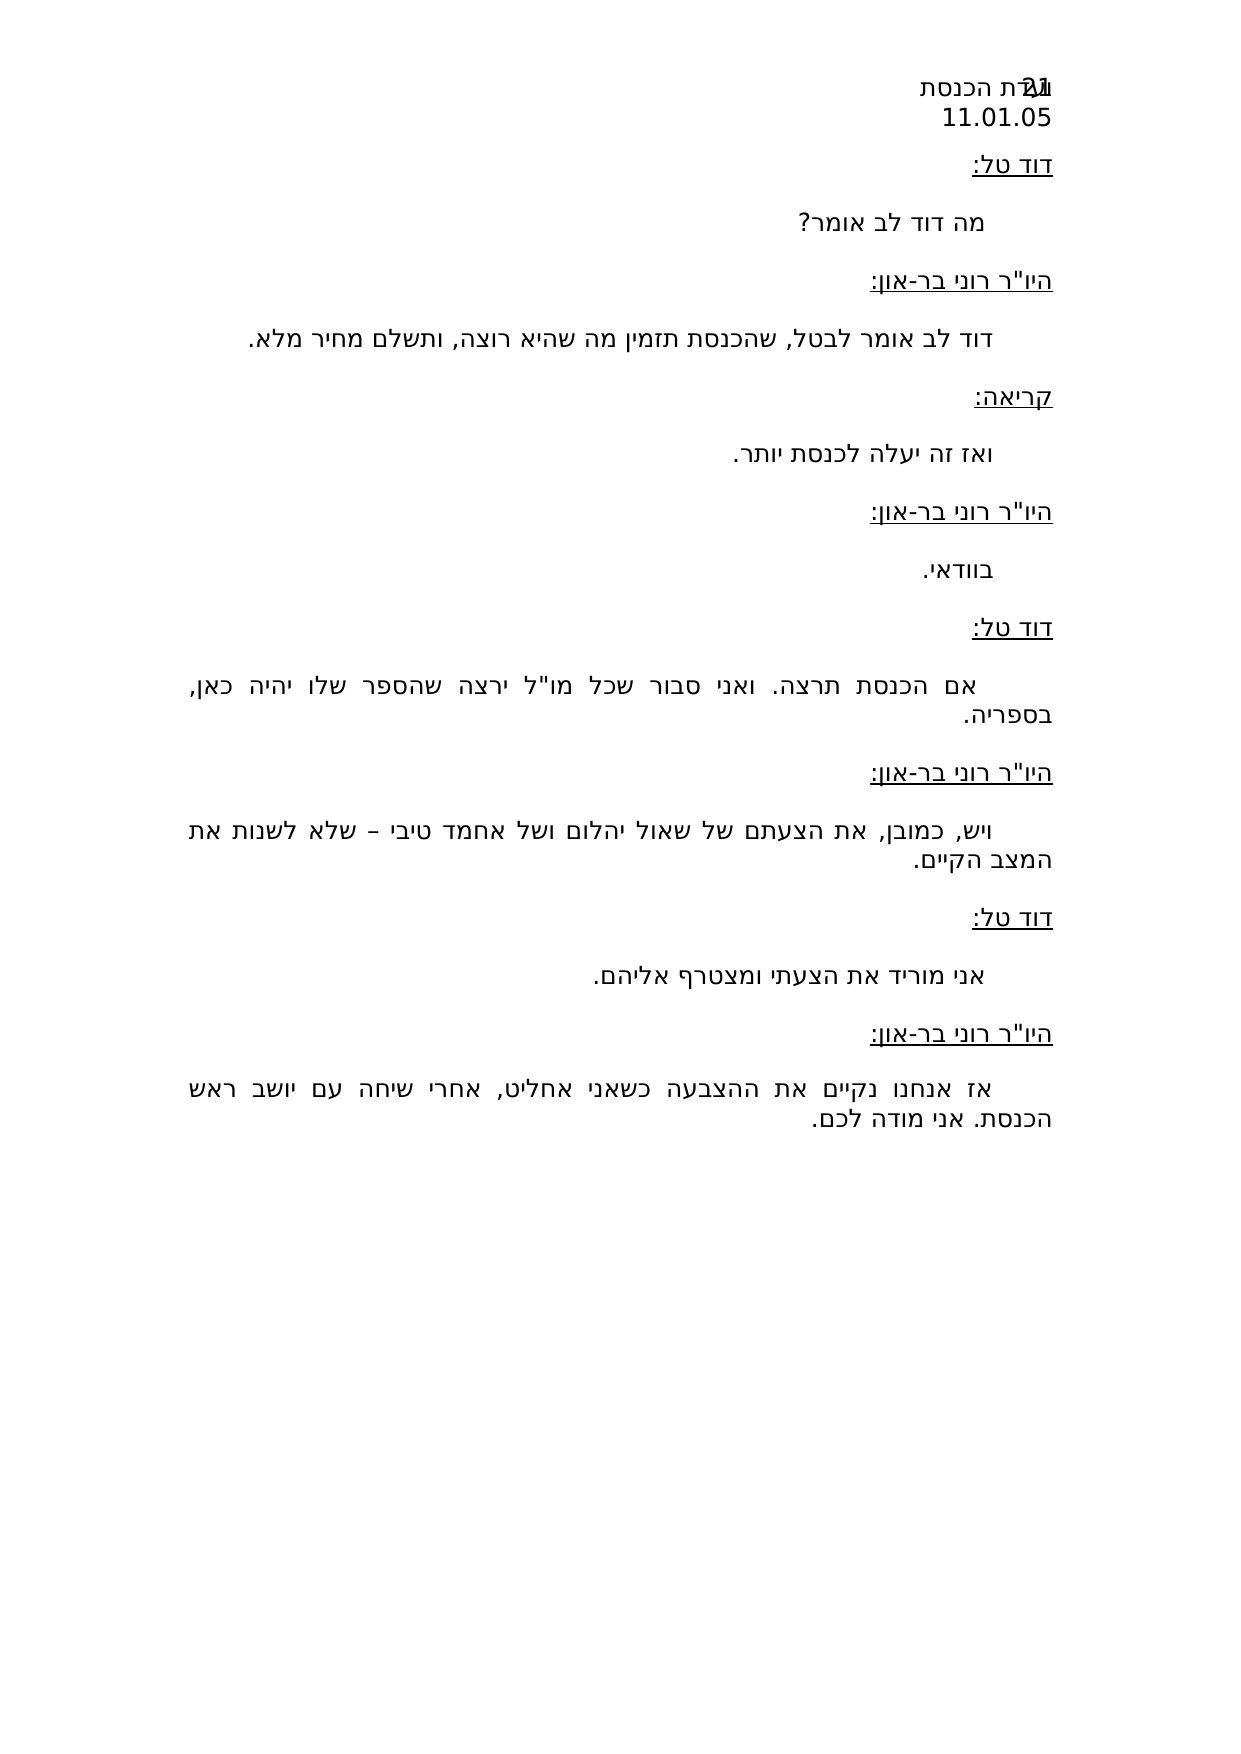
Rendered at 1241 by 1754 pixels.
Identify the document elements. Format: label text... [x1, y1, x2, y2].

text מה דוד לב אומר? [187, 208, 1053, 237]
text היו"ר רוני בר-און: [187, 497, 1053, 527]
text היו"ר רוני בר-און: [187, 758, 1053, 787]
text ויש, כמובן, את הצעתם של שאול יהלום ושל אחמד טיבי – שלא לשנות את המצב הקיים. [187, 816, 1053, 874]
text דוד טל: [187, 903, 1053, 932]
text ואז זה יעלה לכנסת יותר. [187, 439, 1053, 469]
text אני מוריד את הצעתי ומצטרף אליהם. [187, 961, 1053, 990]
text קריאה: [187, 382, 1053, 411]
text דוד טל: [187, 150, 1053, 179]
text אז אנחנו נקיים את ההצבעה כשאני אחליט, אחרי שיחה עם יושב ראש הכנסת. אני מודה לכם. [187, 1075, 1053, 1133]
text אם הכנסת תרצה. ואני סבור שכל מו"ל ירצה שהספר שלו יהיה כאן, בספריה. [187, 671, 1053, 729]
text דוד טל: [187, 613, 1053, 642]
text בוודאי. [187, 555, 1053, 584]
text היו"ר רוני בר-און: [187, 266, 1053, 295]
text היו"ר רוני בר-און: [187, 1019, 1053, 1048]
text דוד לב אומר לבטל, שהכנסת תזמין מה שהיא רוצה, ותשלם מחיר מלא. [187, 324, 1053, 353]
